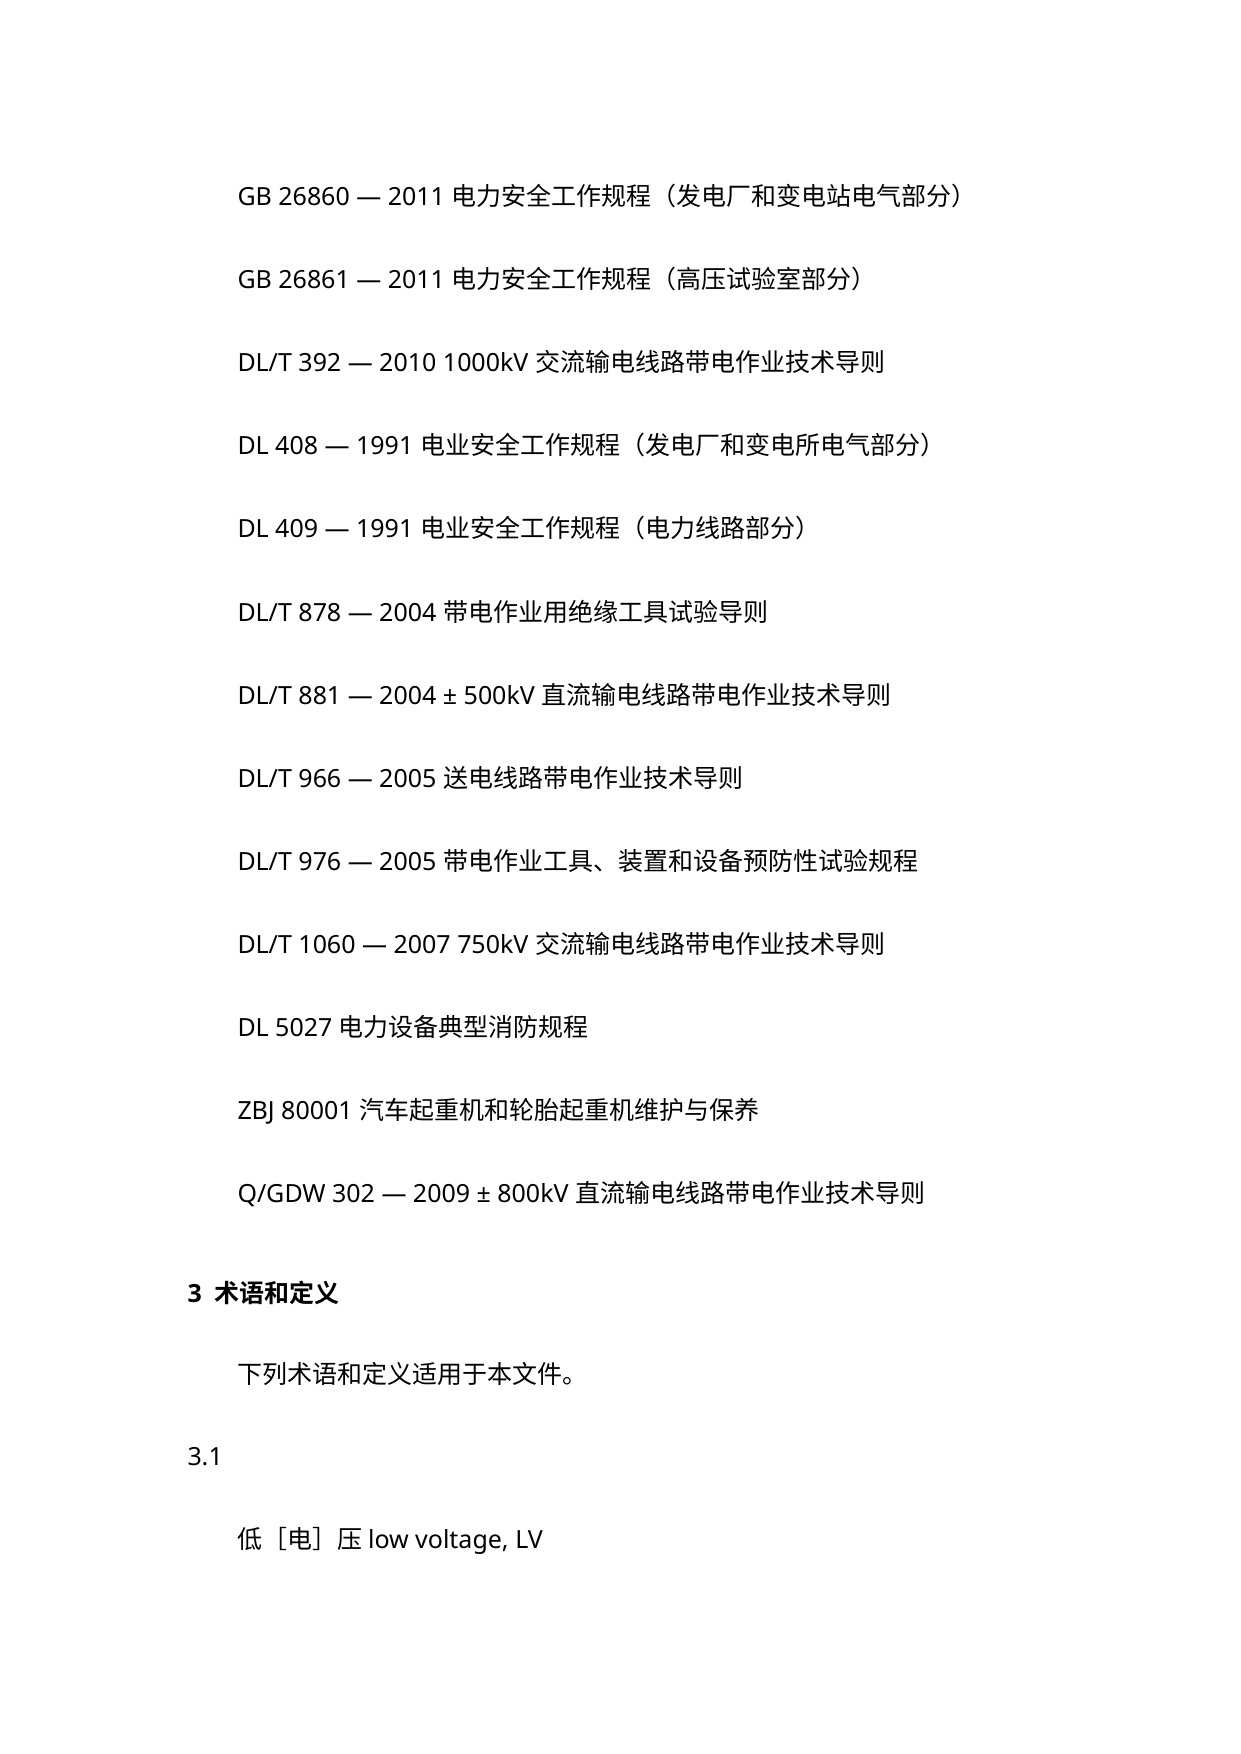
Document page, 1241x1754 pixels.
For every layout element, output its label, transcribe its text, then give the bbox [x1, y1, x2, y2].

text Q/GDW 302 — 2009 ± 800kV 直流输电线路带电作业技术导则 [187, 1159, 1053, 1224]
text ZBJ 80001 汽车起重机和轮胎起重机维护与保养 [187, 1076, 1053, 1141]
text GB 26860 — 2011 电力安全工作规程（发电厂和变电站电气部分） [187, 162, 1053, 227]
text 3 术语和定义 [187, 1259, 1053, 1324]
text 下列术语和定义适用于本文件。 [187, 1340, 1053, 1405]
text DL 409 — 1991 电业安全工作规程（电力线路部分） [187, 494, 1053, 559]
text DL/T 392 — 2010 1000kV 交流输电线路带电作业技术导则 [187, 328, 1053, 393]
text DL/T 966 — 2005 送电线路带电作业技术导则 [187, 744, 1053, 809]
text DL 408 — 1991 电业安全工作规程（发电厂和变电所电气部分） [187, 411, 1053, 476]
text GB 26861 — 2011 电力安全工作规程（高压试验室部分） [187, 245, 1053, 310]
text DL/T 1060 — 2007 750kV 交流输电线路带电作业技术导则 [187, 910, 1053, 975]
text DL/T 976 — 2005 带电作业工具、装置和设备预防性试验规程 [187, 827, 1053, 892]
text DL/T 878 — 2004 带电作业用绝缘工具试验导则 [187, 578, 1053, 643]
text 低［电］压 low voltage, LV [187, 1505, 1053, 1570]
text 3.1 [187, 1423, 1053, 1488]
text DL/T 881 — 2004 ± 500kV 直流输电线路带电作业技术导则 [187, 661, 1053, 726]
text DL 5027 电力设备典型消防规程 [187, 993, 1053, 1058]
